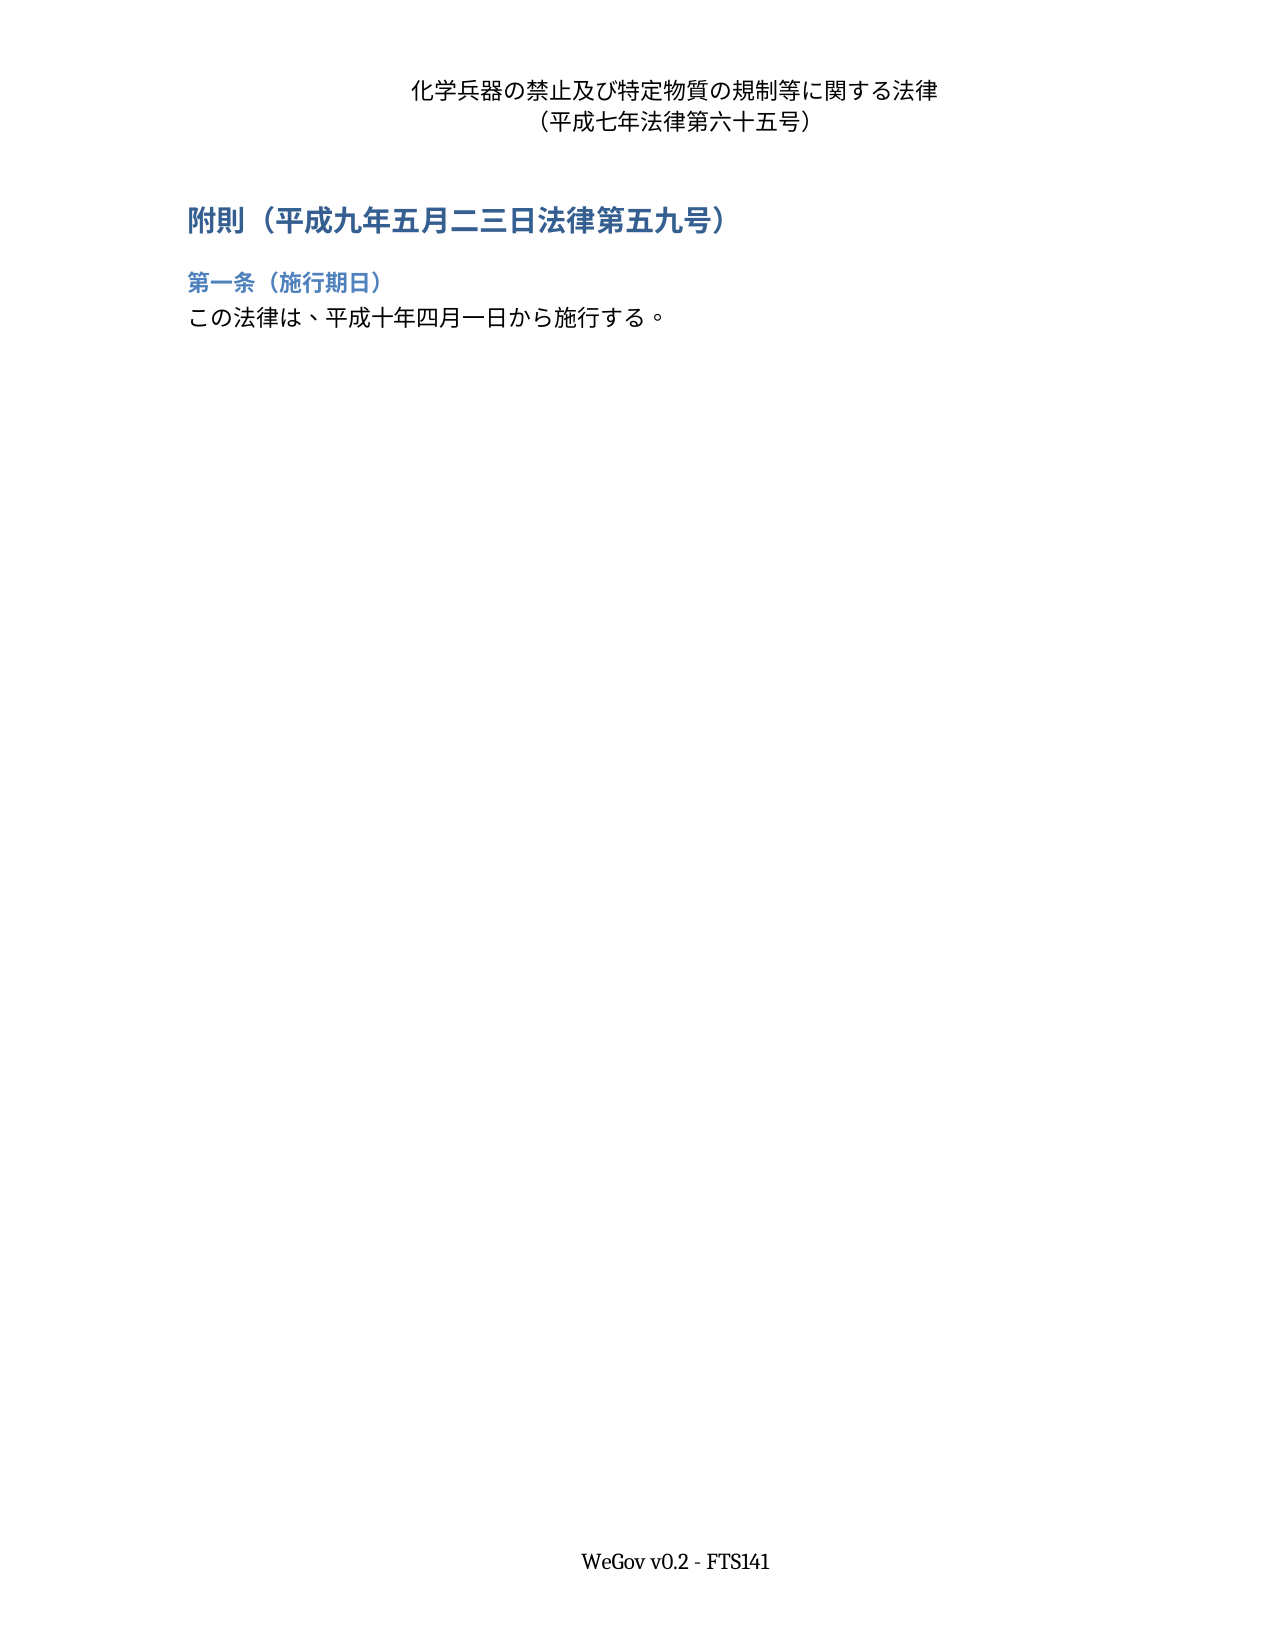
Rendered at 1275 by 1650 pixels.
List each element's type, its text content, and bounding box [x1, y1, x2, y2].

subtitle 附則（平成九年五月二三日法律第五九号） [187, 200, 1087, 240]
text この法律は、平成十年四月一日から施行する。 [187, 302, 1087, 334]
subtitle 第一条（施行期日） [187, 266, 1087, 298]
